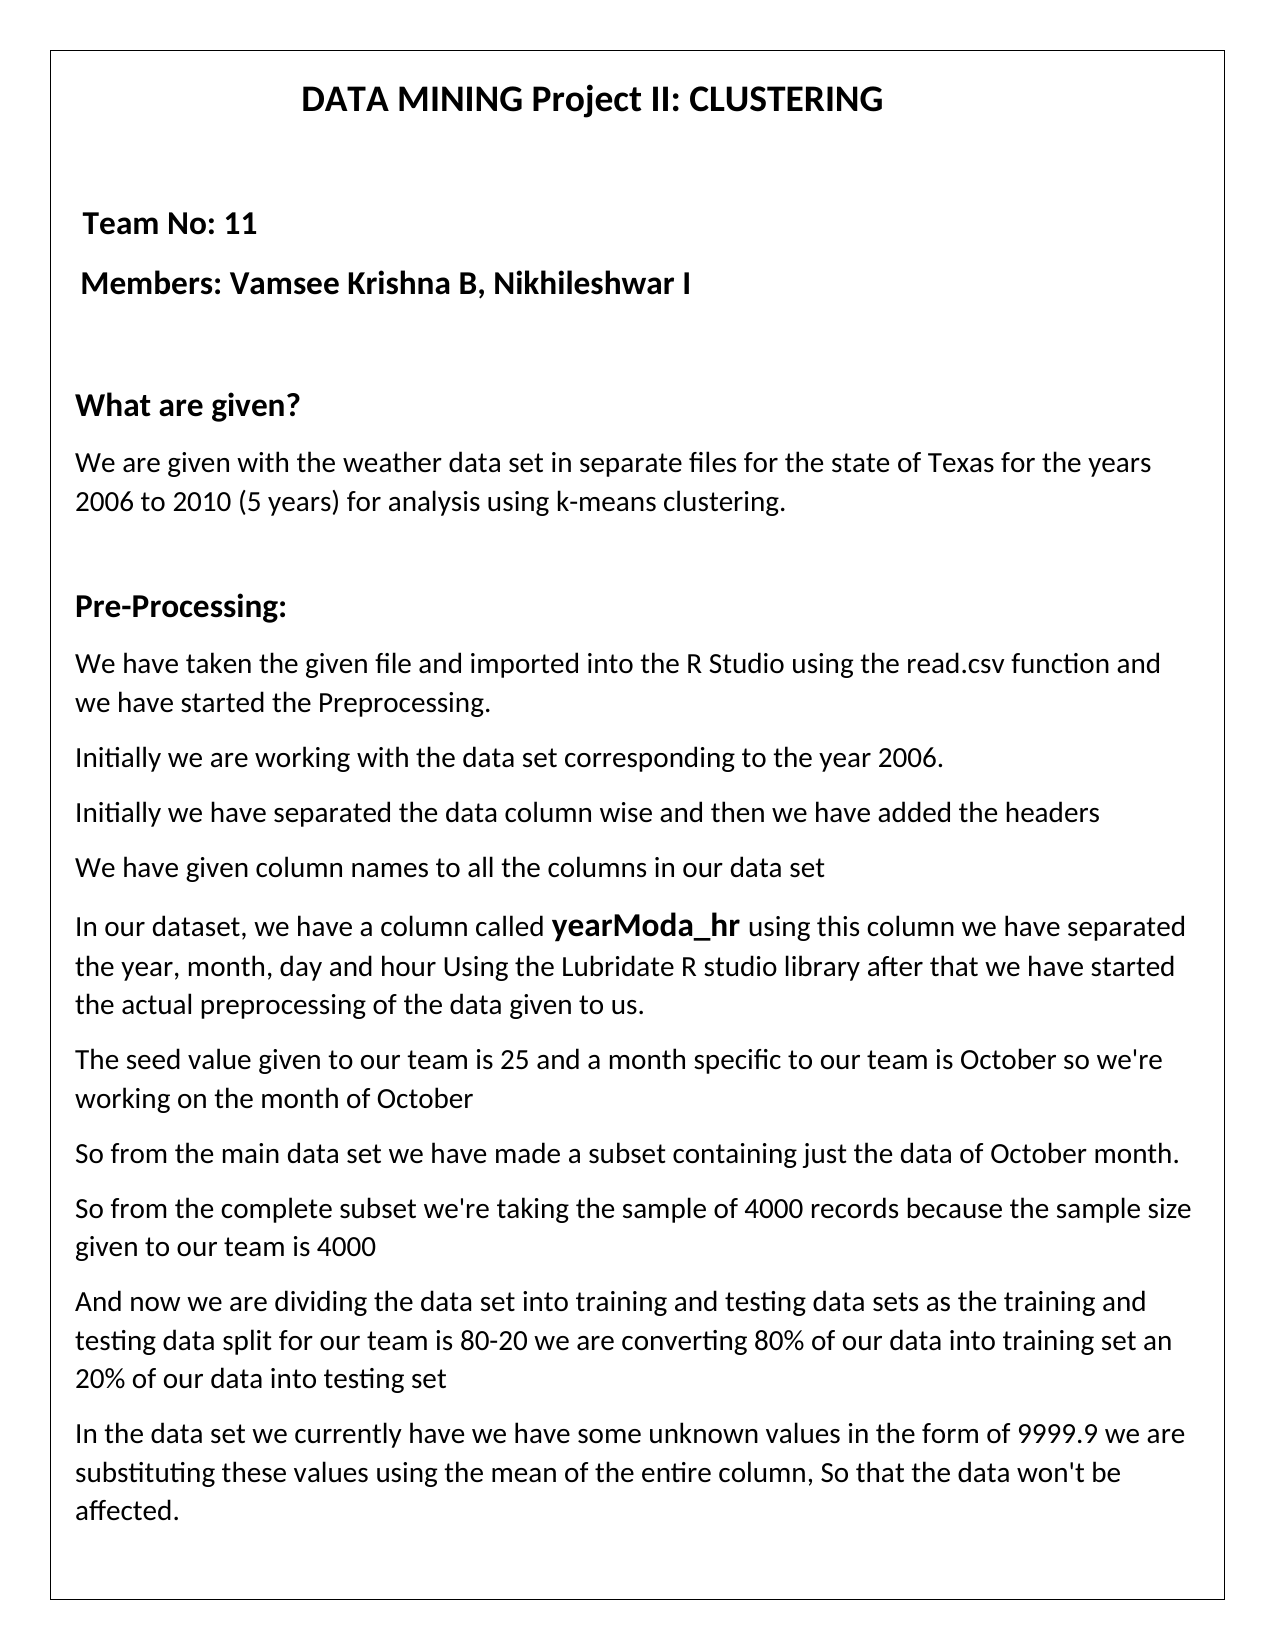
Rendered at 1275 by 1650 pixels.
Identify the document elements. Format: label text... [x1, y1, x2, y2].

text Initially we are working with the data set corresponding to the year 2006. [75, 739, 1200, 774]
text So from the complete subset we're taking the sample of 4000 records because the sample size given to our team is 4000 [75, 1190, 1200, 1264]
text And now we are dividing the data set into training and testing data sets as the training and testing data split for our team is 80-20 we are converting 80% of our data into training set an 20% of our data into testing set [75, 1283, 1200, 1396]
text Team No: 11 [75, 202, 1200, 242]
text So from the main data set we have made a subset containing just the data of October month. [75, 1135, 1200, 1170]
text What are given? [75, 384, 1200, 424]
text Initially we have separated the data column wise and then we have added the headers [75, 794, 1200, 829]
text In the data set we currently have we have some unknown values in the form of 9999.9 we are substituting these values using the mean of the entire column, So that the data won't be affected. [75, 1415, 1200, 1528]
text We have given column names to all the columns in our data set [75, 849, 1200, 885]
text DATA MINING Project II: CLUSTERING [75, 75, 1200, 121]
text We are given with the weather data set in separate files for the state of Texas for the years 2006 to 2010 (5 years) for analysis using k-means clustering. [75, 444, 1200, 518]
text The seed value given to our team is 25 and a month specific to our team is October so we're working on the month of October [75, 1041, 1200, 1115]
text In our dataset, we have a column called yearModa_hr using this column we have separated the year, month, day and hour Using the Lubridate R studio library after that we have started the actual preprocessing of the data given to us. [75, 904, 1200, 1022]
text Pre-Processing: [75, 585, 1200, 625]
text Members: Vamsee Krishna B, Nikhileshwar I [75, 262, 1200, 303]
text We have taken the given file and imported into the R Studio using the read.csv function and we have started the Preprocessing. [75, 645, 1200, 719]
